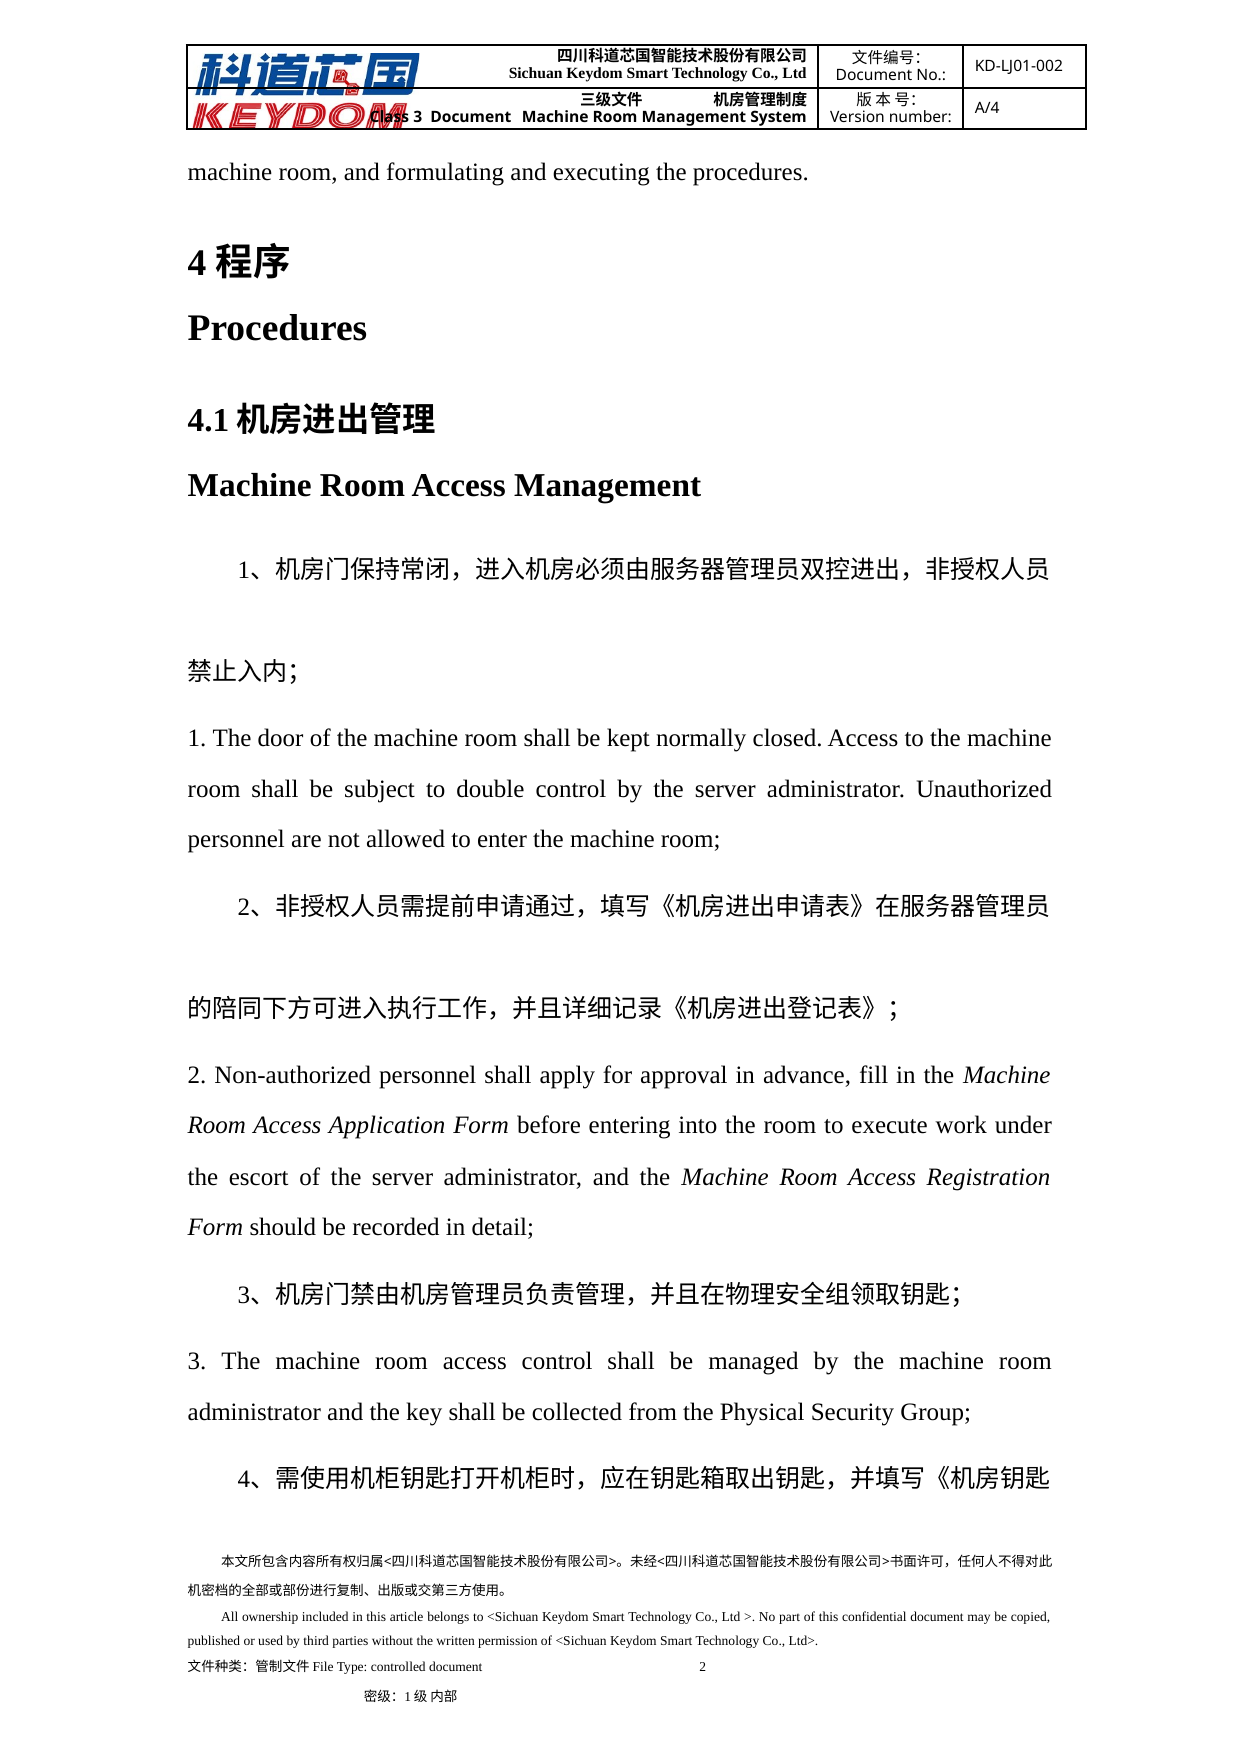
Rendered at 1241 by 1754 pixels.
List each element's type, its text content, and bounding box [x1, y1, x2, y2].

text 4 程序 Procedures [187, 225, 1053, 361]
text 4.1机房进出管理 Machine Room Access Management [187, 383, 1053, 519]
picture [192, 89, 420, 128]
text 3、机房门禁由机房管理员负责管理，并且在物理安全组领取钥匙； 3. The machine room access control shall be managed by the machine room administrator and the key shall be collected from the Physical Security Group; [187, 1258, 1053, 1428]
text 1、机房门保持常闭，进入机房必须由服务器管理员双控进出，非授权人员禁止入内； 1. The door of the machine room shall be kept normally closed. Access to the machine room shall be subject to double control by the server administrator. Unauthorized personnel are not allowed to enter the machine room; [187, 533, 1053, 856]
text 2、非授权人员需提前申请通过，填写《机房进出申请表》在服务器管理员的陪同下方可进入执行工作，并且详细记录《机房进出登记表》； 2. Non-authorized personnel shall apply for approval in advance, fill in the Machine Room Access Application Form before entering into the room to execute work under the escort of the server administrator, and the Machine Room Access Registration Form should be recorded in detail; [187, 870, 1053, 1244]
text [187, 154, 1053, 188]
picture [192, 53, 420, 87]
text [187, 1442, 1053, 1510]
